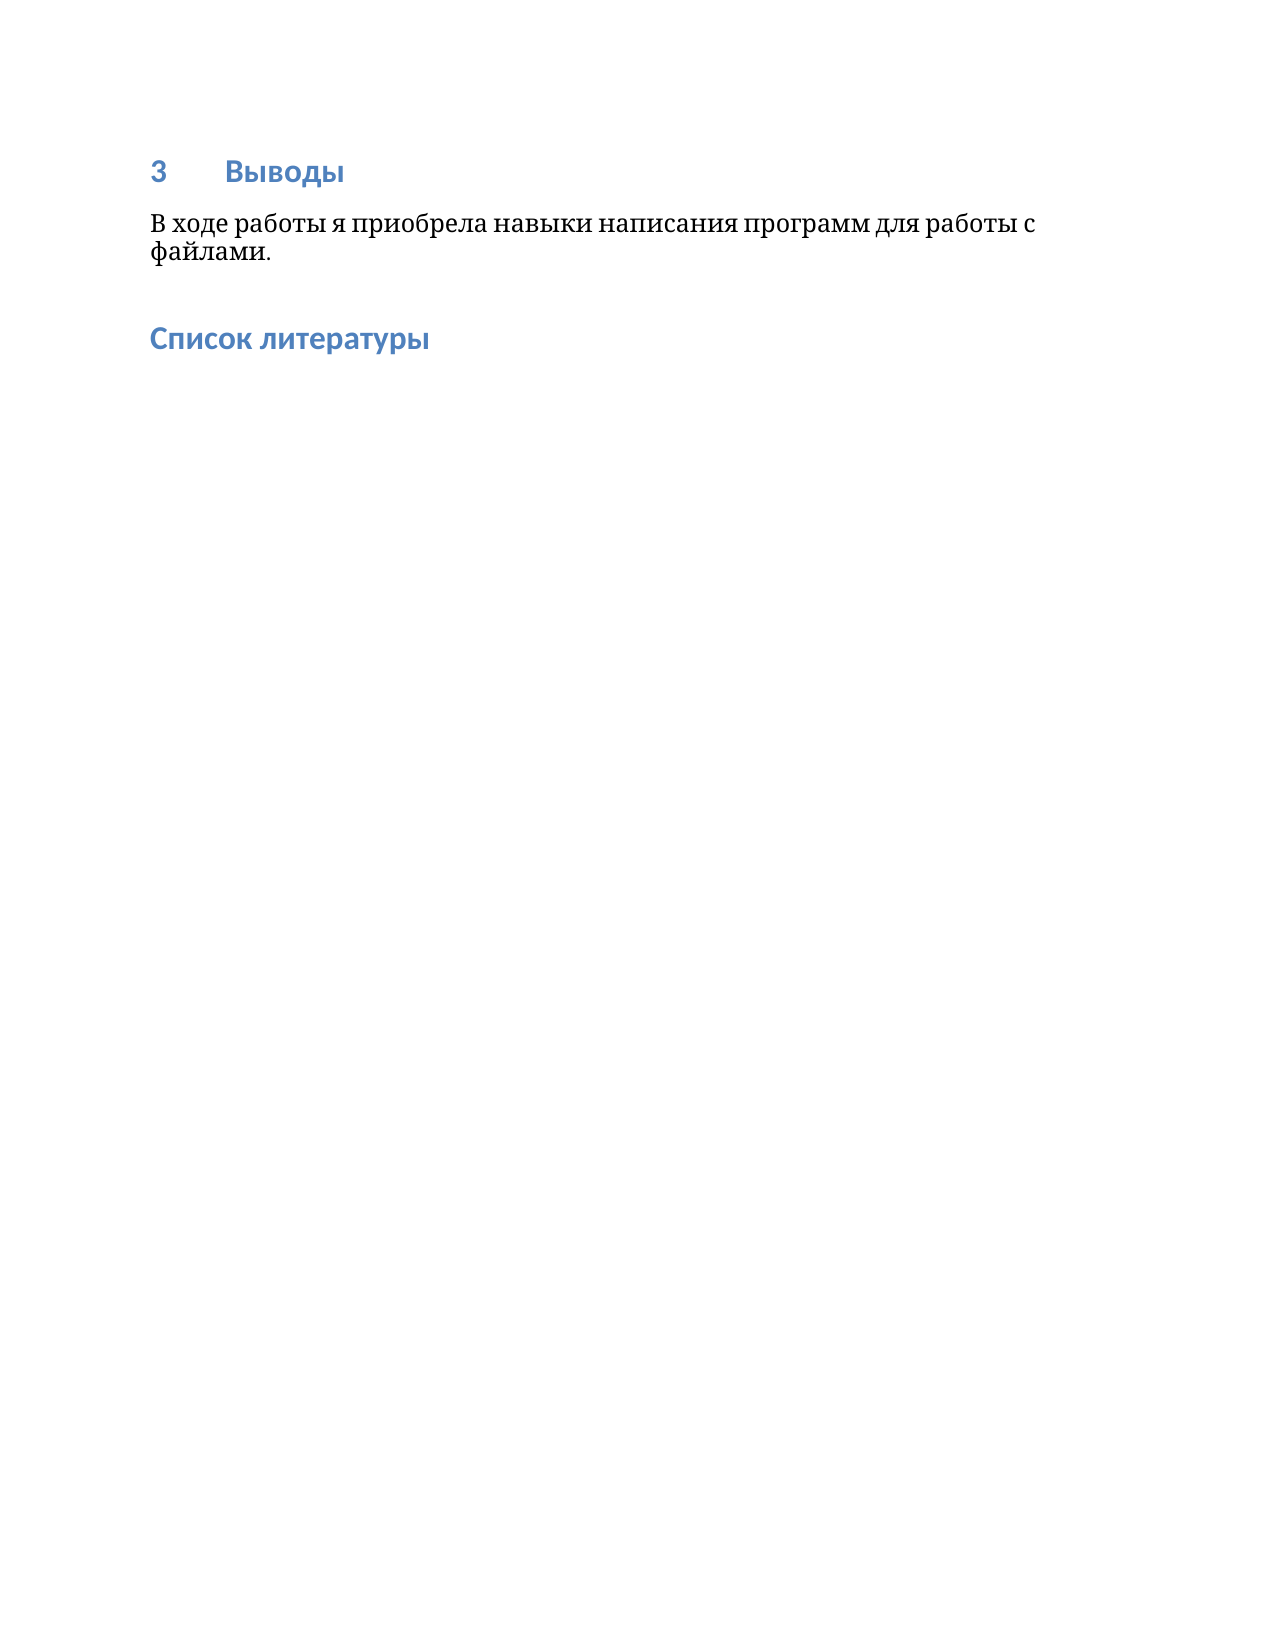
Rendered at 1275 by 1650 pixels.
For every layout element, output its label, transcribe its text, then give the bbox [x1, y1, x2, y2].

text В ходе работы я приобрела навыки написания программ для работы с файлами. [150, 209, 1125, 267]
subtitle Список литературы [150, 317, 1125, 358]
subtitle 3 Выводы [150, 150, 1125, 191]
